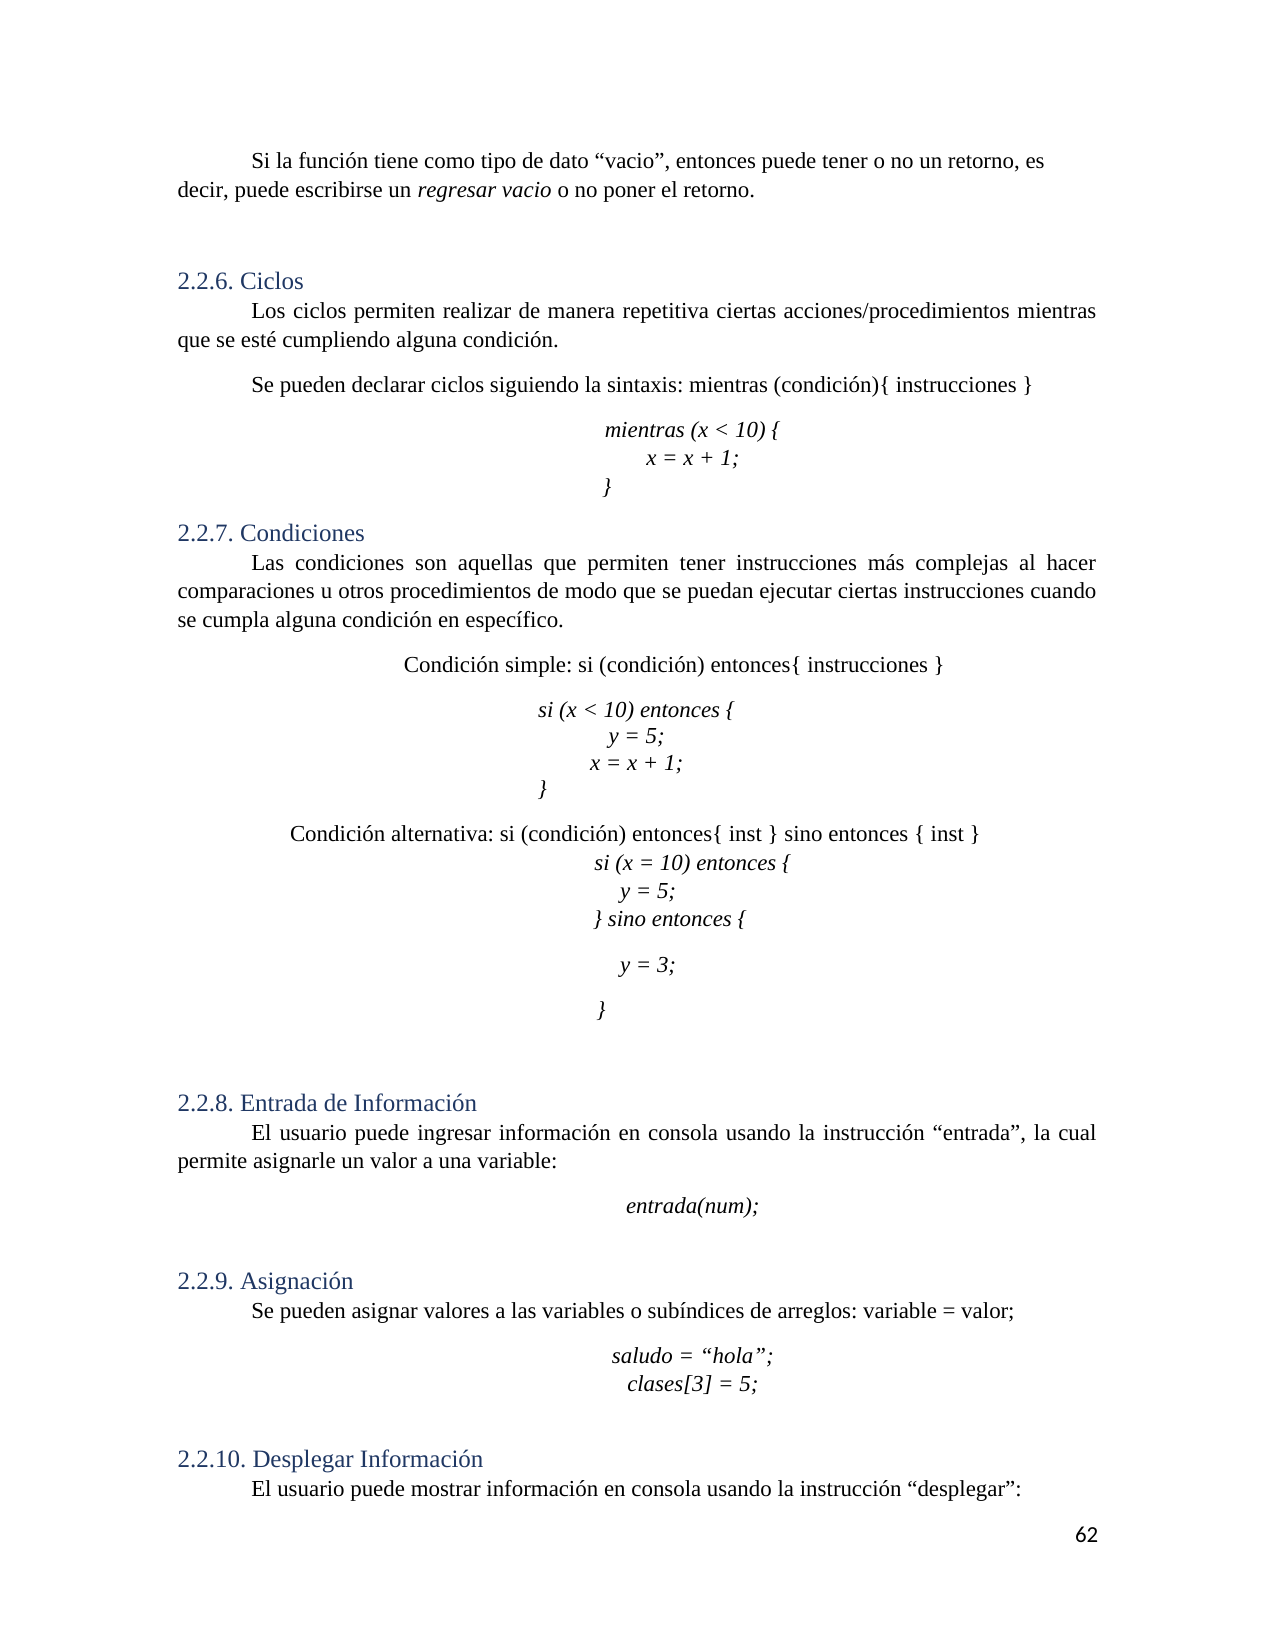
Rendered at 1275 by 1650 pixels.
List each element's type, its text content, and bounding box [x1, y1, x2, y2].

subtitle 2.2.6. Ciclos [177, 266, 1098, 295]
list } sino entonces { [290, 906, 1098, 932]
text Se pueden asignar valores a las variables o subíndices de arreglos: variable = valor; [177, 1297, 1098, 1323]
subtitle 2.2.10. Desplegar Información [177, 1444, 1098, 1473]
list } [585, 996, 1098, 1022]
text Condición simple: si (condición) entonces{ instrucciones } [177, 651, 1098, 677]
text x = x + 1; [177, 749, 1098, 775]
text El usuario puede mostrar información en consola usando la instrucción “desplegar”: [177, 1475, 1098, 1501]
text } [177, 775, 1098, 801]
subtitle 2.2.9. Asignación [177, 1266, 1098, 1294]
text si (x < 10) entonces { [177, 696, 1098, 722]
text El usuario puede ingresar información en consola usando la instrucción “entrada”, la cual permite asignarle un valor a una variable: [177, 1119, 1098, 1173]
text y = 5; [177, 722, 1098, 749]
list y = 5; [585, 877, 1098, 903]
list si (x = 10) entonces { [290, 849, 1098, 875]
subtitle 2.2.7. Condiciones [177, 518, 1098, 547]
subtitle 2.2.8. Entrada de Información [177, 1088, 1098, 1116]
list entrada(num); [290, 1192, 1098, 1219]
list } [585, 473, 1098, 499]
text y = 3; [546, 951, 1098, 977]
text Si la función tiene como tipo de dato “vacio”, entonces puede tener o no un retorno, es decir, puede escribirse un regresar vacio o no poner el retorno. [177, 148, 1098, 202]
list x = x + 1; [290, 444, 1098, 471]
text Los ciclos permiten realizar de manera repetitiva ciertas acciones/procedimientos mientras que se esté cumpliendo alguna condición. [177, 297, 1098, 352]
text Se pueden declarar ciclos siguiendo la sintaxis: mientras (condición){ instrucciones } [177, 371, 1098, 397]
list Condición alternativa: si (condición) entonces{ inst } sino entonces { inst } [290, 820, 1098, 847]
list mientras (x < 10) { [290, 416, 1098, 442]
list clases[3] = 5; [290, 1370, 1098, 1397]
text Las condiciones son aquellas que permiten tener instrucciones más complejas al hacer comparaciones u otros procedimientos de modo que se puedan ejecutar ciertas instrucciones cuando se cumpla alguna condición en específico. [177, 549, 1098, 632]
list saludo = “hola”; [290, 1342, 1098, 1368]
